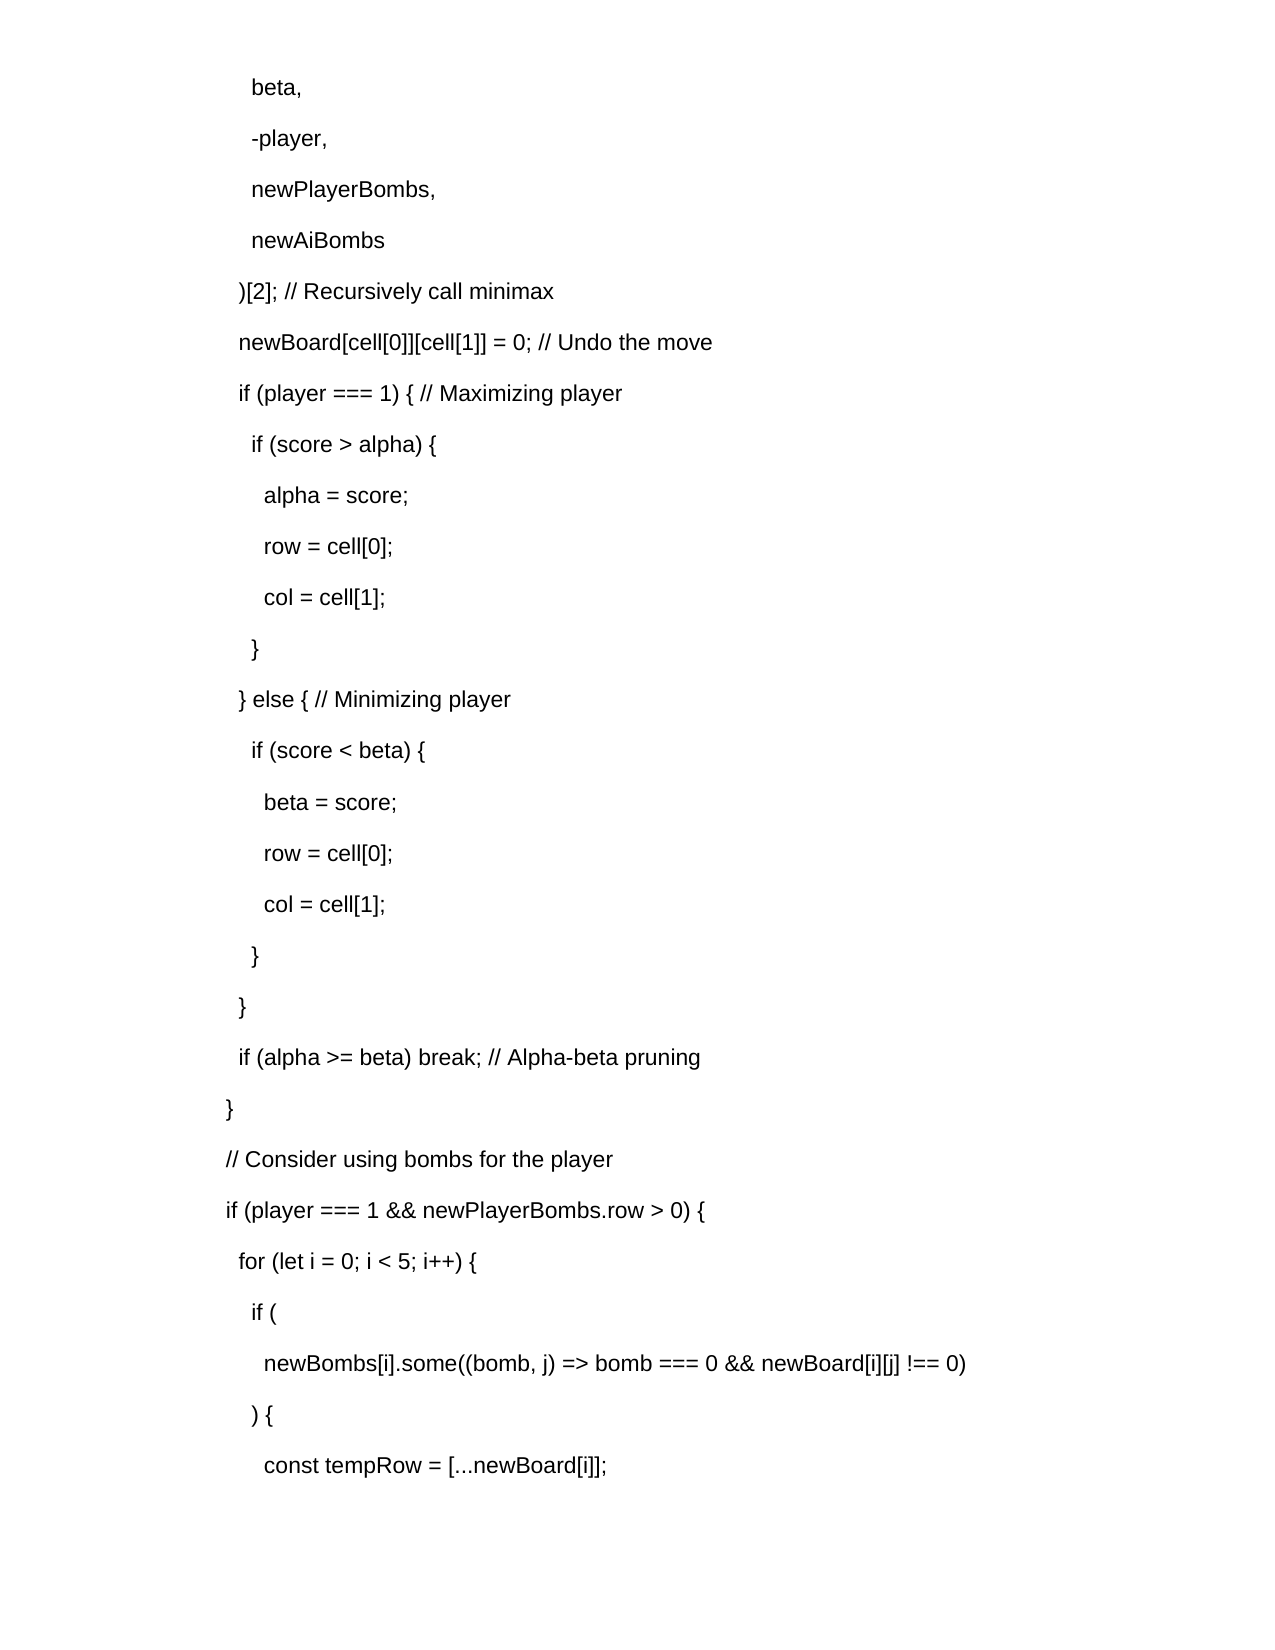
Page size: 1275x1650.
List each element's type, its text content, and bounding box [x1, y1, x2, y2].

text -player, [187, 125, 1087, 151]
text for (let i = 0; i < 5; i++) { [187, 1248, 1087, 1274]
text if (score < beta) { [187, 737, 1087, 764]
text } else { // Minimizing player [187, 686, 1087, 713]
text } [187, 635, 1087, 662]
text // Consider using bombs for the player [187, 1146, 1087, 1172]
text col = cell[1]; [187, 891, 1087, 917]
text if (player === 1) { // Maximizing player [187, 380, 1087, 406]
text if (score > alpha) { [187, 431, 1087, 457]
text if (player === 1 && newPlayerBombs.row > 0) { [187, 1197, 1087, 1223]
text col = cell[1]; [187, 584, 1087, 611]
text newAiBombs [187, 227, 1087, 253]
text newBombs[i].some((bomb, j) => bomb === 0 && newBoard[i][j] !== 0) [187, 1350, 1087, 1376]
text )[2]; // Recursively call minimax [187, 278, 1087, 304]
text ) { [187, 1401, 1087, 1427]
text row = cell[0]; [187, 533, 1087, 559]
text beta = score; [187, 788, 1087, 815]
text } [187, 1095, 1087, 1121]
text if (alpha >= beta) break; // Alpha-beta pruning [187, 1044, 1087, 1070]
text newBoard[cell[0]][cell[1]] = 0; // Undo the move [187, 329, 1087, 355]
text row = cell[0]; [187, 839, 1087, 866]
text if ( [187, 1299, 1087, 1325]
text const tempRow = [...newBoard[i]]; [187, 1452, 1087, 1478]
text alpha = score; [187, 482, 1087, 508]
text newPlayerBombs, [187, 176, 1087, 202]
text } [187, 993, 1087, 1019]
text } [187, 942, 1087, 968]
text beta, [187, 74, 1087, 100]
